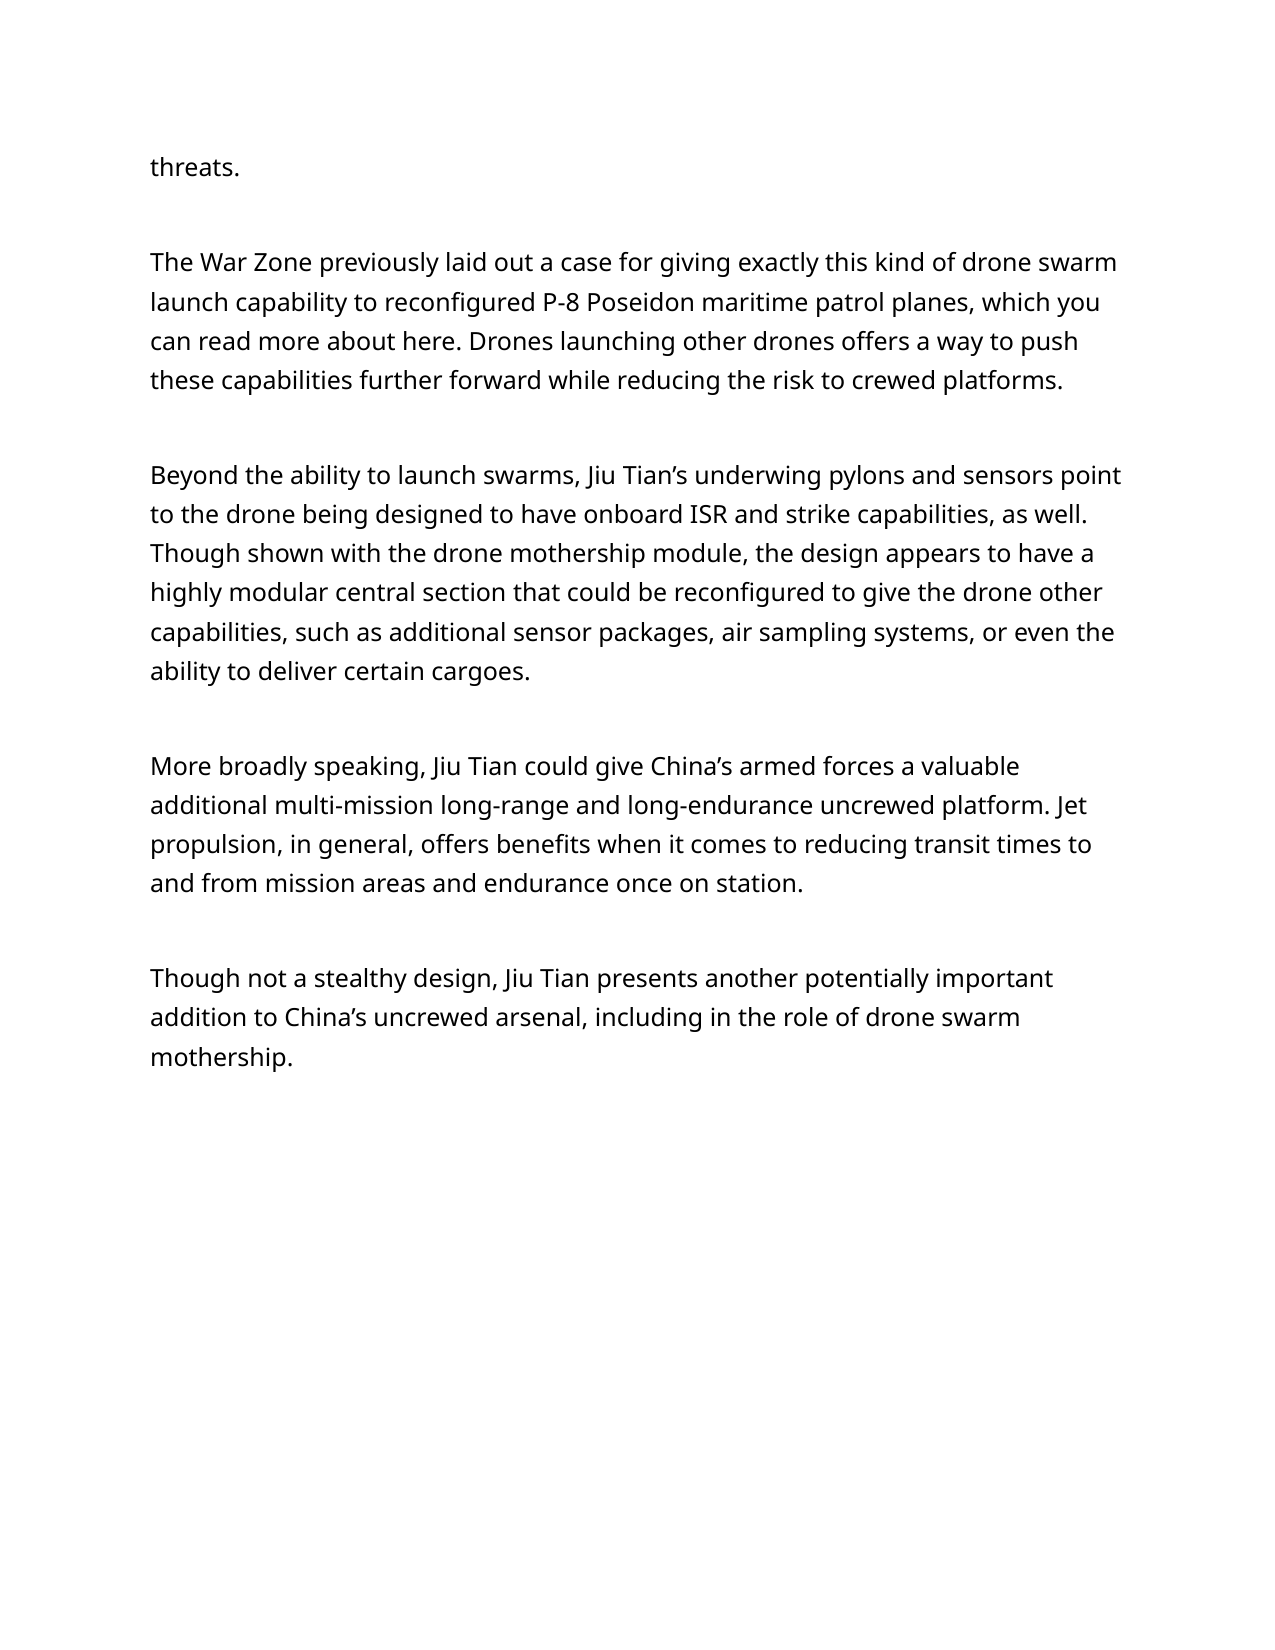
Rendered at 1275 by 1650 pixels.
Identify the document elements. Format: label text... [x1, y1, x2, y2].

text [150, 150, 1125, 223]
text Beyond the ability to launch swarms, Jiu Tian’s underwing pylons and sensors point to the drone being designed to have onboard ISR and strike capabilities, as well. Though shown with the drone mothership module, the design appears to have a highly modular central section that could be reconfigured to give the drone other capabilities, such as additional sensor packages, air sampling systems, or even the ability to deliver certain cargoes. [150, 457, 1125, 727]
text Though not a stealthy design, Jiu Tian presents another potentially important addition to China’s uncrewed arsenal, including in the role of drone swarm mothership. [150, 961, 1125, 1112]
text More broadly speaking, Jiu Tian could give China’s armed forces a valuable additional multi-mission long-range and long-endurance uncrewed platform. Jet propulsion, in general, offers benefits when it comes to reducing transit times to and from mission areas and endurance once on station. [150, 748, 1125, 939]
text The War Zone previously laid out a case for giving exactly this kind of drone swarm launch capability to reconfigured P-8 Poseidon maritime patrol planes, which you can read more about here. Drones launching other drones offers a way to push these capabilities further forward while reducing the risk to crewed platforms. [150, 245, 1125, 436]
